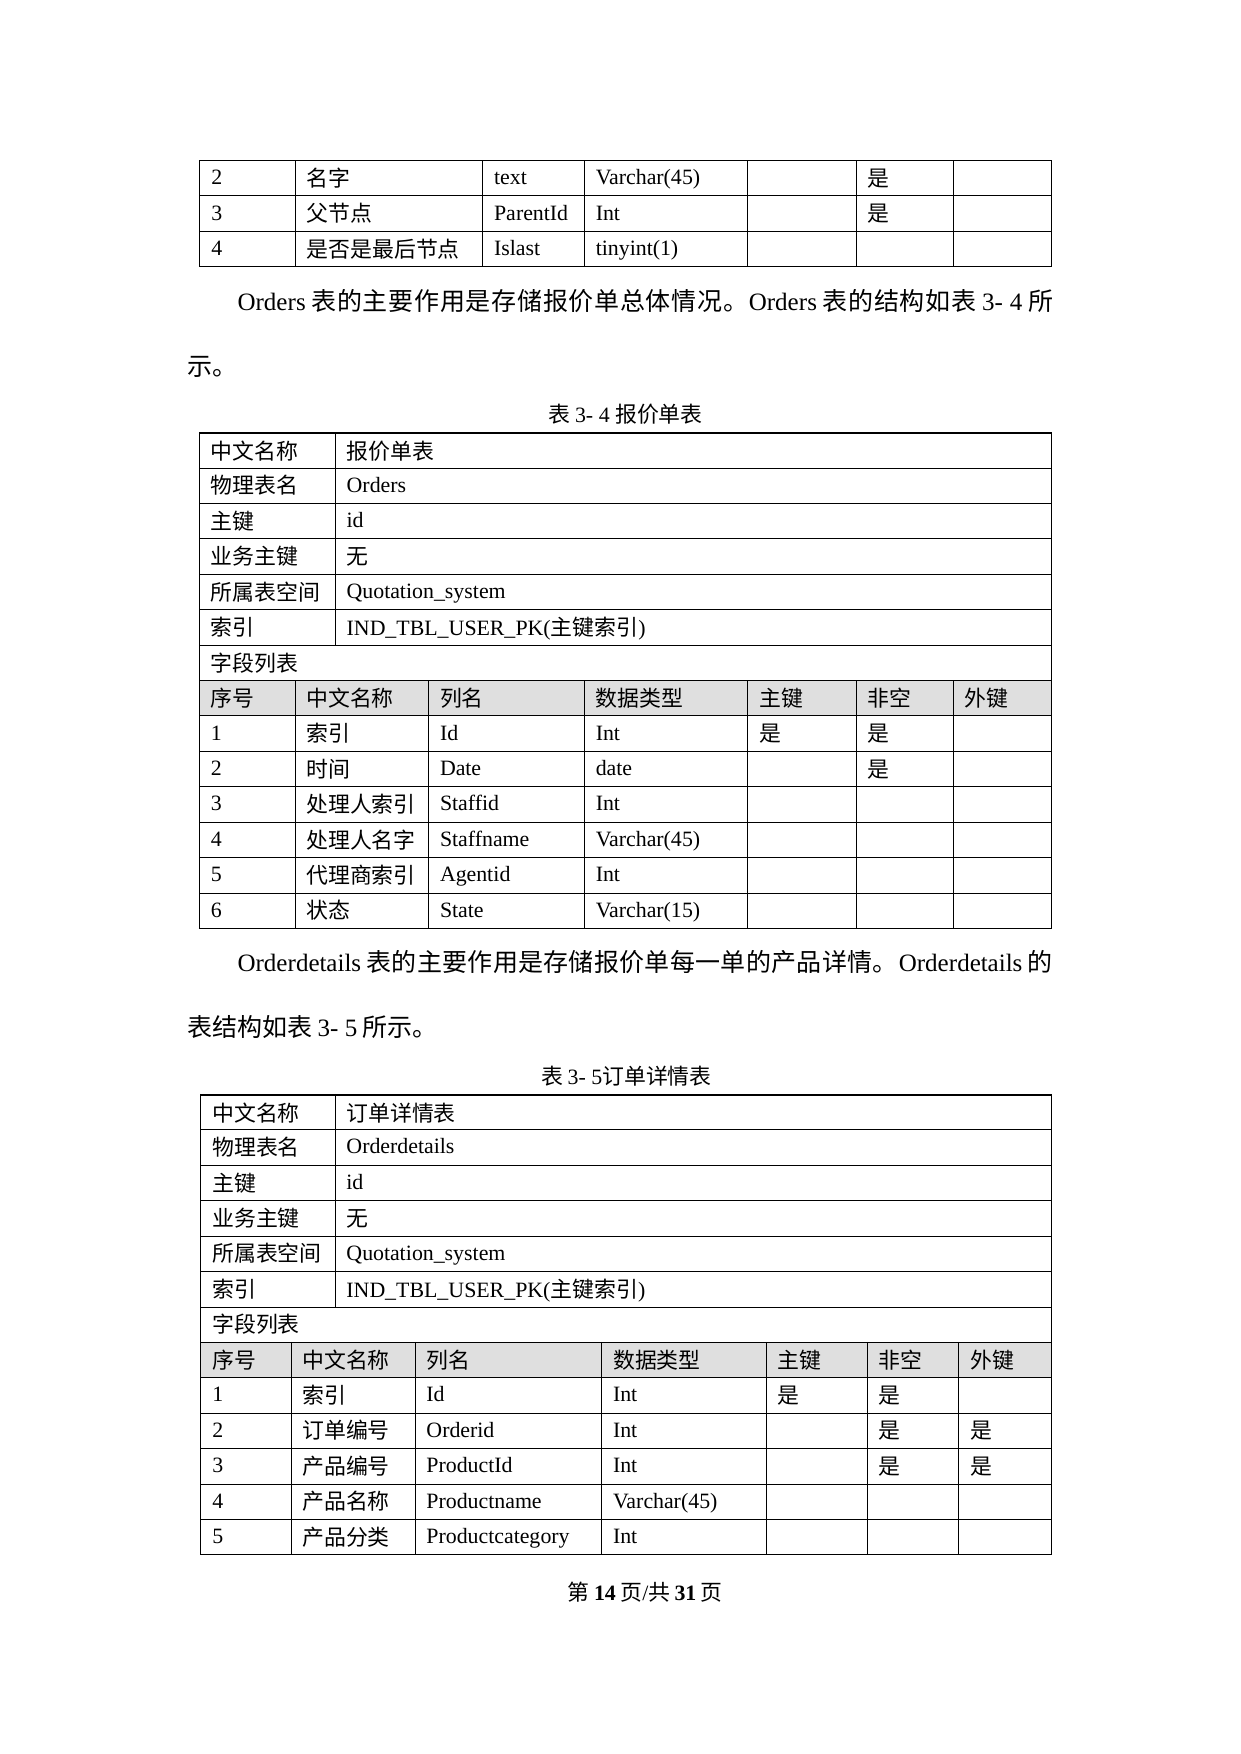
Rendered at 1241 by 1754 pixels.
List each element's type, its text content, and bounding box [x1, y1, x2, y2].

table_cell 业务主键 [201, 1201, 335, 1236]
table_cell 是 [767, 1378, 867, 1413]
table_cell Int [585, 716, 747, 751]
table_cell 所属表空间 [200, 575, 335, 609]
table_cell Int [602, 1414, 766, 1448]
table_cell 字段列表 [200, 646, 1051, 680]
table_cell 产品分类 [292, 1520, 415, 1554]
table_cell date [585, 752, 747, 786]
table_cell [767, 1414, 867, 1448]
table_cell 4 [200, 823, 295, 857]
table_cell 物理表名 [200, 469, 335, 503]
table_cell [857, 232, 953, 266]
table_cell [954, 161, 1051, 195]
table_cell 父节点 [296, 196, 482, 231]
table_cell 3 [200, 787, 295, 822]
table_cell 物理表名 [201, 1130, 335, 1165]
table_cell [959, 1378, 1051, 1413]
table_cell id [336, 504, 1051, 538]
table_cell [954, 858, 1051, 892]
table_cell Varchar(45) [585, 161, 747, 195]
table_cell 1 [201, 1378, 291, 1413]
table_cell 订单编号 [292, 1414, 415, 1448]
table_cell [959, 1520, 1051, 1554]
table_cell 索引 [201, 1272, 335, 1306]
table_cell 外键 [954, 681, 1051, 715]
table_cell 是 [748, 716, 856, 751]
table_cell 1 [200, 716, 295, 751]
table_cell 报价单表 [336, 434, 1051, 467]
table_cell 无 [336, 539, 1051, 574]
table_cell Quotation_system [336, 1237, 1051, 1271]
table_cell 序号 [201, 1343, 291, 1377]
table_cell Orders [336, 469, 1051, 503]
table_cell Id [429, 716, 584, 751]
table_cell [748, 823, 856, 857]
table_cell Id [416, 1378, 601, 1413]
table_cell 序号 [200, 681, 295, 715]
table_cell [748, 787, 856, 822]
table_cell 无 [336, 1201, 1051, 1236]
table_cell 主键 [200, 504, 335, 538]
table_cell [954, 752, 1051, 786]
table_cell 主键 [748, 681, 856, 715]
table_cell 列名 [416, 1343, 601, 1377]
table_cell 是 [857, 752, 953, 786]
table_cell Int [602, 1520, 766, 1554]
table_cell 数据类型 [602, 1343, 766, 1377]
table_cell 5 [200, 858, 295, 892]
table_cell [857, 823, 953, 857]
table_cell Int [602, 1449, 766, 1483]
table_cell 业务主键 [200, 539, 335, 574]
table_cell 4 [200, 232, 295, 266]
table_cell 是 [868, 1378, 958, 1413]
table_header 表3- 4 报价单表 [199, 397, 1052, 432]
table_cell 是 [959, 1449, 1051, 1483]
table_cell 2 [201, 1414, 291, 1448]
table_cell Islast [483, 232, 584, 266]
table_cell [767, 1520, 867, 1554]
table_cell [767, 1449, 867, 1483]
table_cell [748, 196, 856, 231]
table_cell ParentId [483, 196, 584, 231]
table_cell 是否是最后节点 [296, 232, 482, 266]
table_cell [857, 858, 953, 892]
table_cell [748, 161, 856, 195]
table_cell 2 [200, 752, 295, 786]
table_cell 字段列表 [201, 1308, 1051, 1342]
table_cell Quotation_system [336, 575, 1051, 609]
table_cell 时间 [296, 752, 428, 786]
table_cell 6 [200, 894, 295, 928]
table_cell 是 [868, 1414, 958, 1448]
table_cell 非空 [857, 681, 953, 715]
table_cell 主键 [767, 1343, 867, 1377]
table_cell Varchar(45) [585, 823, 747, 857]
table_cell IND_TBL_USER_PK(主键索引) [336, 610, 1051, 644]
table_cell 中文名称 [292, 1343, 415, 1377]
table_cell 处理人索引 [296, 787, 428, 822]
table_cell 是 [959, 1414, 1051, 1448]
table_cell 3 [201, 1449, 291, 1483]
table_cell [767, 1485, 867, 1519]
table_cell Varchar(15) [585, 894, 747, 928]
table_cell 状态 [296, 894, 428, 928]
table_cell Int [585, 858, 747, 892]
table_cell [954, 894, 1051, 928]
table_cell 是 [868, 1449, 958, 1483]
table_cell 索引 [292, 1378, 415, 1413]
table_cell 外键 [959, 1343, 1051, 1377]
table_cell 是 [857, 716, 953, 751]
table_cell [954, 196, 1051, 231]
table_cell IND_TBL_USER_PK(主键索引) [336, 1272, 1051, 1306]
table_cell [857, 894, 953, 928]
table_cell 名字 [296, 161, 482, 195]
table_cell 列名 [429, 681, 584, 715]
table_cell [954, 823, 1051, 857]
table_cell 产品名称 [292, 1485, 415, 1519]
table_cell text [483, 161, 584, 195]
table_cell 主键 [201, 1166, 335, 1200]
table_cell Orderdetails [336, 1130, 1051, 1165]
table_cell Orderid [416, 1414, 601, 1448]
table_cell Productname [416, 1485, 601, 1519]
table_cell 代理商索引 [296, 858, 428, 892]
table_cell Int [585, 787, 747, 822]
table_cell 中文名称 [201, 1096, 335, 1129]
table_cell 产品编号 [292, 1449, 415, 1483]
table_cell 非空 [868, 1343, 958, 1377]
table_cell Staffid [429, 787, 584, 822]
table_header 表3- 5订单详情表 [201, 1059, 1052, 1094]
table_cell [748, 232, 856, 266]
table_cell 中文名称 [296, 681, 428, 715]
table_cell 3 [200, 196, 295, 231]
table_cell 是 [857, 161, 953, 195]
table_cell [959, 1485, 1051, 1519]
table_cell Productcategory [416, 1520, 601, 1554]
table_cell State [429, 894, 584, 928]
table_cell 4 [201, 1485, 291, 1519]
table_cell Int [585, 196, 747, 231]
table_cell 2 [200, 161, 295, 195]
table_cell Int [602, 1378, 766, 1413]
table_cell [868, 1485, 958, 1519]
table_cell 所属表空间 [201, 1237, 335, 1271]
table_cell 数据类型 [585, 681, 747, 715]
table_cell [954, 787, 1051, 822]
table_cell ProductId [416, 1449, 601, 1483]
table_cell [954, 232, 1051, 266]
table_cell [954, 716, 1051, 751]
text Orderdetails表的主要作用是存储报价单每一单的产品详情。Orderdetails的表结构如表3- 5所示。 [187, 928, 1053, 1058]
table_cell 索引 [296, 716, 428, 751]
table_cell 是 [857, 196, 953, 231]
table_cell 中文名称 [200, 434, 335, 467]
table_cell [748, 752, 856, 786]
table_cell id [336, 1166, 1051, 1200]
table_cell 订单详情表 [336, 1096, 1051, 1129]
table_cell [857, 787, 953, 822]
table_cell Agentid [429, 858, 584, 892]
table_cell [748, 858, 856, 892]
table_cell [748, 894, 856, 928]
table_cell [868, 1520, 958, 1554]
table_cell 5 [201, 1520, 291, 1554]
table_cell 索引 [200, 610, 335, 644]
table_cell Staffname [429, 823, 584, 857]
table_cell Varchar(45) [602, 1485, 766, 1519]
text Orders表的主要作用是存储报价单总体情况。Orders表的结构如表3- 4所示。 [187, 267, 1053, 397]
table_cell Date [429, 752, 584, 786]
table_cell 处理人名字 [296, 823, 428, 857]
table_cell tinyint(1) [585, 232, 747, 266]
